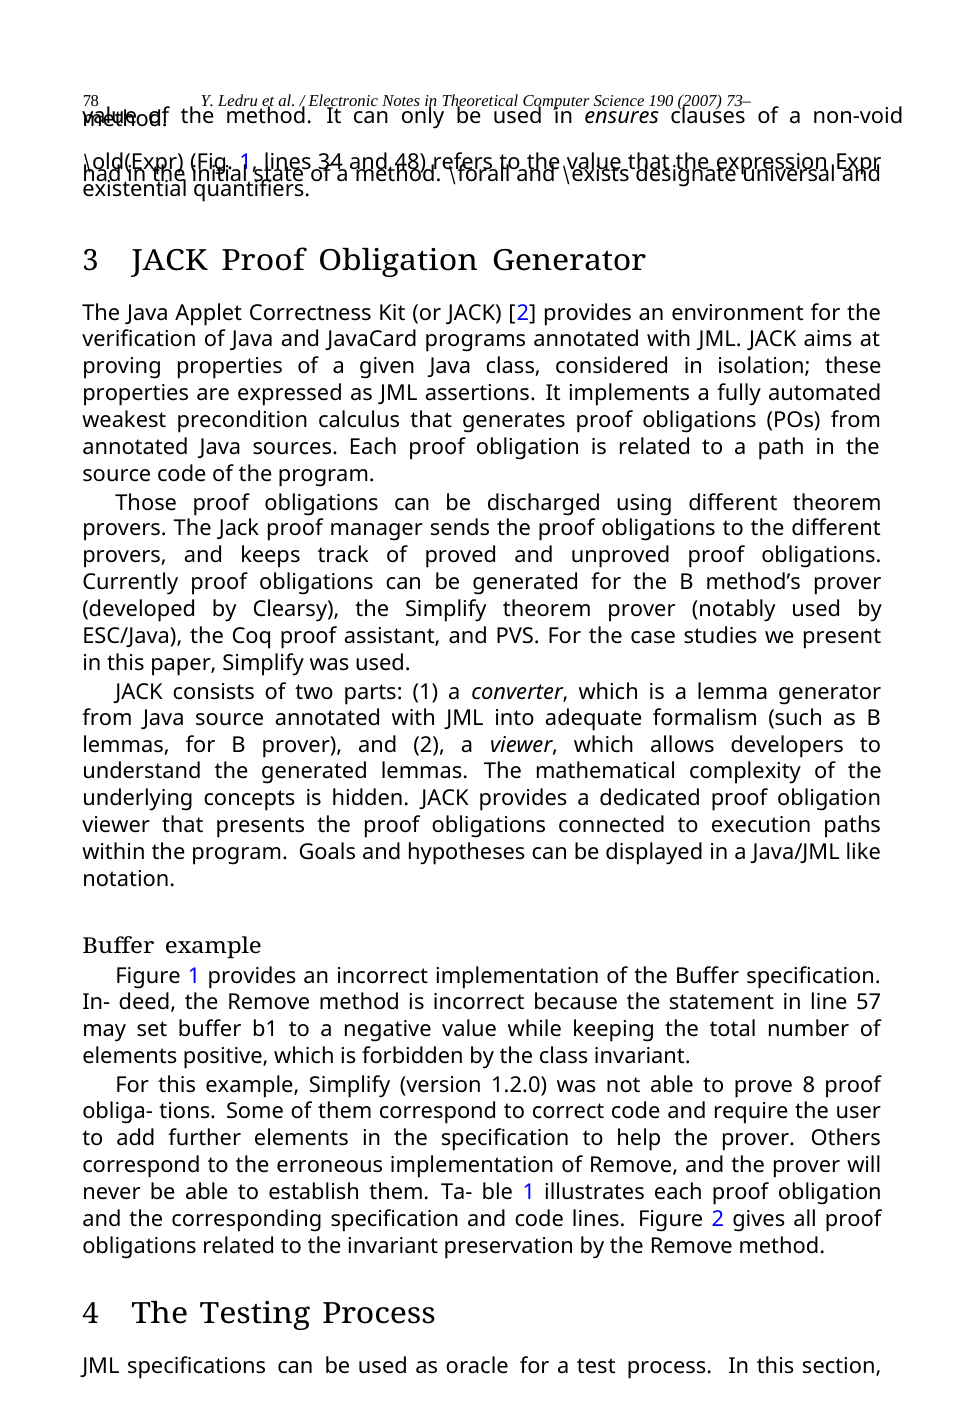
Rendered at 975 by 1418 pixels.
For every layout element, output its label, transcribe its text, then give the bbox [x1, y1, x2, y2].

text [82, 1353, 881, 1379]
text Figure 1 provides an incorrect implementation of the Buffer specification. In- deed, the Remove method is incorrect because the statement in line 57 may set buffer b1 to a negative value while keeping the total number of elements positive, which is forbidden by the class invariant. [82, 962, 882, 1070]
subtitle The Testing Process [82, 1292, 904, 1332]
text Buffer example [82, 930, 904, 959]
text Those proof obligations can be discharged using different theorem provers. The Jack proof manager sends the proof obligations to the different provers, and keeps track of proved and unproved proof obligations. Currently proof obligations can be generated for the B method’s prover (developed by Clearsy), the Simplify theorem prover (notably used by ESC/Java), the Coq proof assistant, and PVS. For the case studies we present in this paper, Simplify was used. [82, 488, 882, 677]
text \old(Expr) (Fig. 1, lines 34 and 48) refers to the value that the expression Expr had in the initial state of a method. \forall and \exists designate universal and existential quantifiers. [82, 158, 881, 203]
text The Java Applet Correctness Kit (or JACK) [2] provides an environment for the verification of Java and JavaCard programs annotated with JML. JACK aims at proving properties of a given Java class, considered in isolation; these properties are expressed as JML assertions. It implements a fully automated weakest precondition calculus that generates proof obligations (POs) from annotated Java sources. Each proof obligation is related to a path in the source code of the program. [82, 299, 881, 487]
text For this example, Simplify (version 1.2.0) was not able to prove 8 proof obliga- tions. Some of them correspond to correct code and require the user to add further elements in the specification to help the prover. Others correspond to the erroneous implementation of Remove, and the prover will never be able to establish them. Ta- ble 1 illustrates each proof obligation and the corresponding specification and code lines. Figure 2 gives all proof obligations related to the invariant preservation by the Remove method. [82, 1071, 882, 1259]
subtitle JACK Proof Obligation Generator [82, 239, 904, 279]
text JACK consists of two parts: (1) a converter, which is a lemma generator from Java source annotated with JML into adequate formalism (such as B lemmas, for B prover), and (2), a viewer, which allows developers to understand the generated lemmas. The mathematical complexity of the underlying concepts is hidden. JACK provides a dedicated proof obligation viewer that presents the proof obligations connected to execution paths within the program. Goals and hypotheses can be displayed in a Java/JML like notation. [82, 678, 881, 893]
